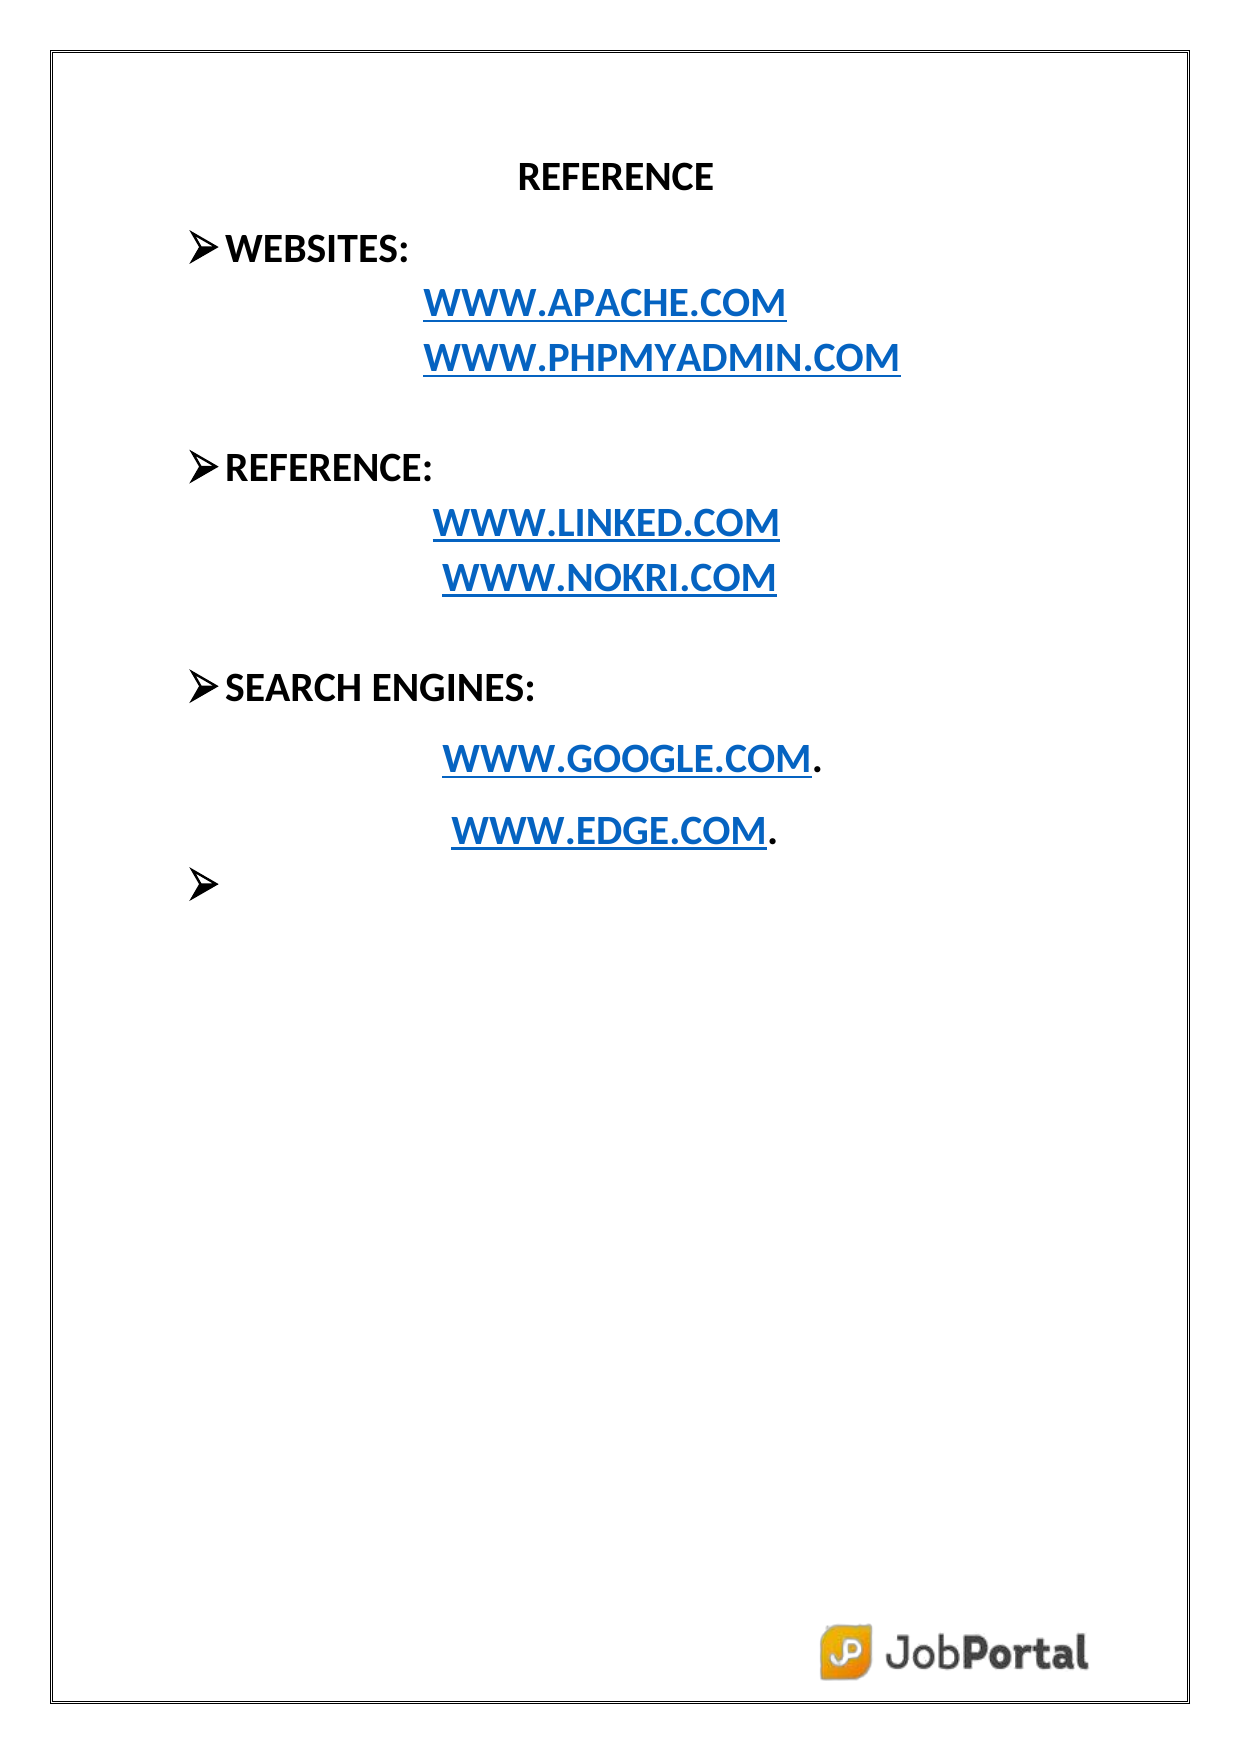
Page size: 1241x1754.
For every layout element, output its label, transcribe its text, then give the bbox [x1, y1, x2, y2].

picture [819, 1623, 1091, 1681]
list WWW.EDGE.COM. [225, 804, 1090, 855]
list REFERENCE: [187, 441, 1090, 492]
list WEBSITES: [187, 222, 1090, 272]
text WWW.GOOGLE.COM. [187, 732, 1090, 783]
list WWW.NOKRI.COM [225, 551, 1090, 602]
list SEARCH ENGINES: [187, 661, 1090, 712]
list WWW.APACHE.COM [225, 276, 1090, 327]
list WWW.LINKED.COM [225, 496, 1090, 547]
text REFERENCE [150, 150, 1090, 201]
list WWW.PHPMYADMIN.COM [225, 331, 1090, 382]
